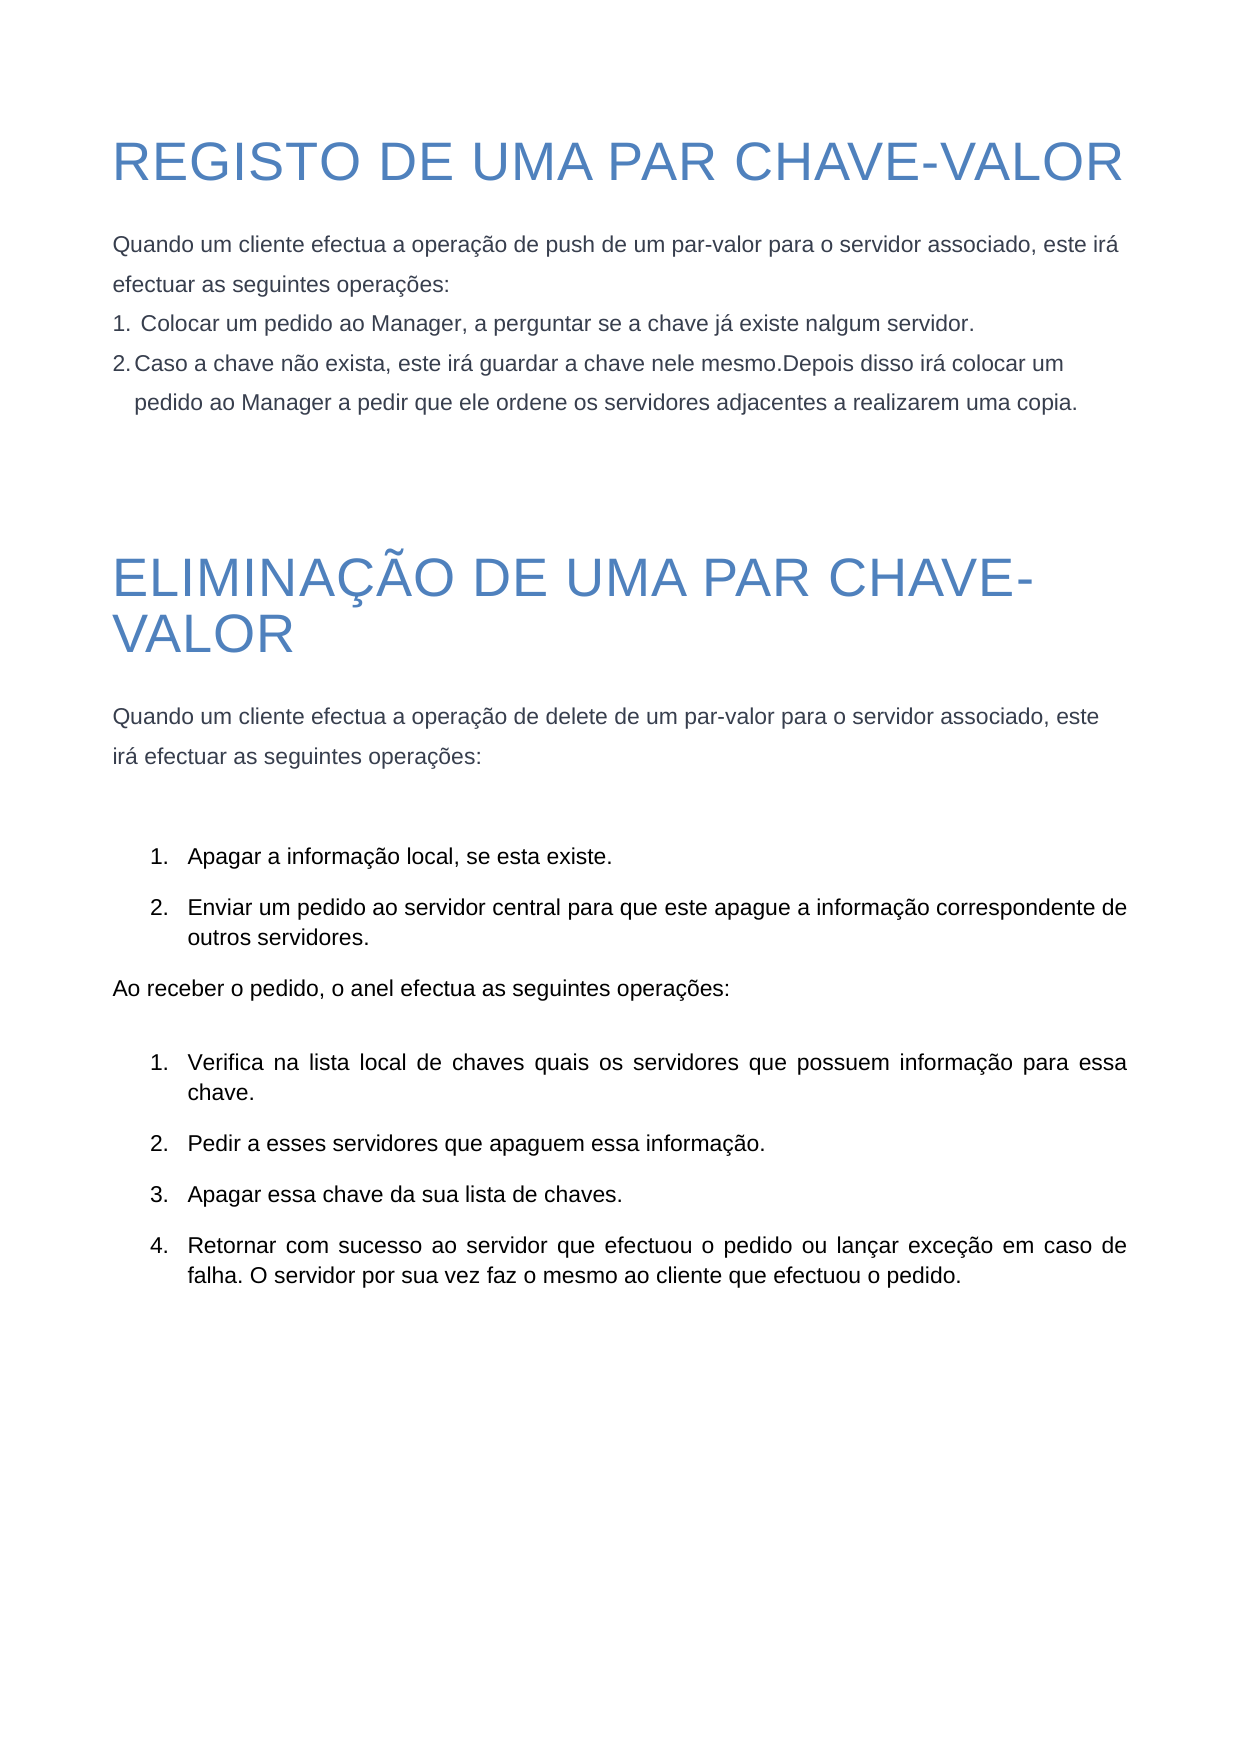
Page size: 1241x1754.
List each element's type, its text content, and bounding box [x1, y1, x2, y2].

text Registo de uma par chave-valor [112, 136, 1128, 192]
list Apagar a informação local, se esta existe. [150, 843, 1128, 869]
list Pedir a esses servidores que apaguem essa informação. [150, 1130, 1128, 1156]
text Ao receber o pedido, o anel efectua as seguintes operações: [112, 975, 1128, 1001]
list Enviar um pedido ao servidor central para que este apague a informação correspondente de outros servidores. [150, 894, 1128, 950]
text Eliminação de uma par chave-valor [112, 552, 1128, 664]
text Quando um cliente efectua a operação de delete de um par-valor para o servidor associado, este irá efectuar as seguintes operações: [112, 703, 1128, 769]
text Quando um cliente efectua a operação de push de um par-valor para o servidor associado, este irá efectuar as seguintes operações: [112, 231, 1128, 297]
list Colocar um pedido ao Manager, a perguntar se a chave já existe nalgum servidor. [112, 310, 1128, 337]
list Caso a chave não exista, este irá guardar a chave nele mesmo.Depois disso irá colocar um pedido ao Manager a pedir que ele ordene os servidores adjacentes a realizarem uma copia. [112, 350, 1128, 416]
list Retornar com sucesso ao servidor que efectuou o pedido ou lançar exceção em caso de falha. O servidor por sua vez faz o mesmo ao cliente que efectuou o pedido. [150, 1232, 1128, 1288]
list Apagar essa chave da sua lista de chaves. [150, 1181, 1128, 1207]
list Verifica na lista local de chaves quais os servidores que possuem informação para essa chave. [150, 1048, 1128, 1105]
